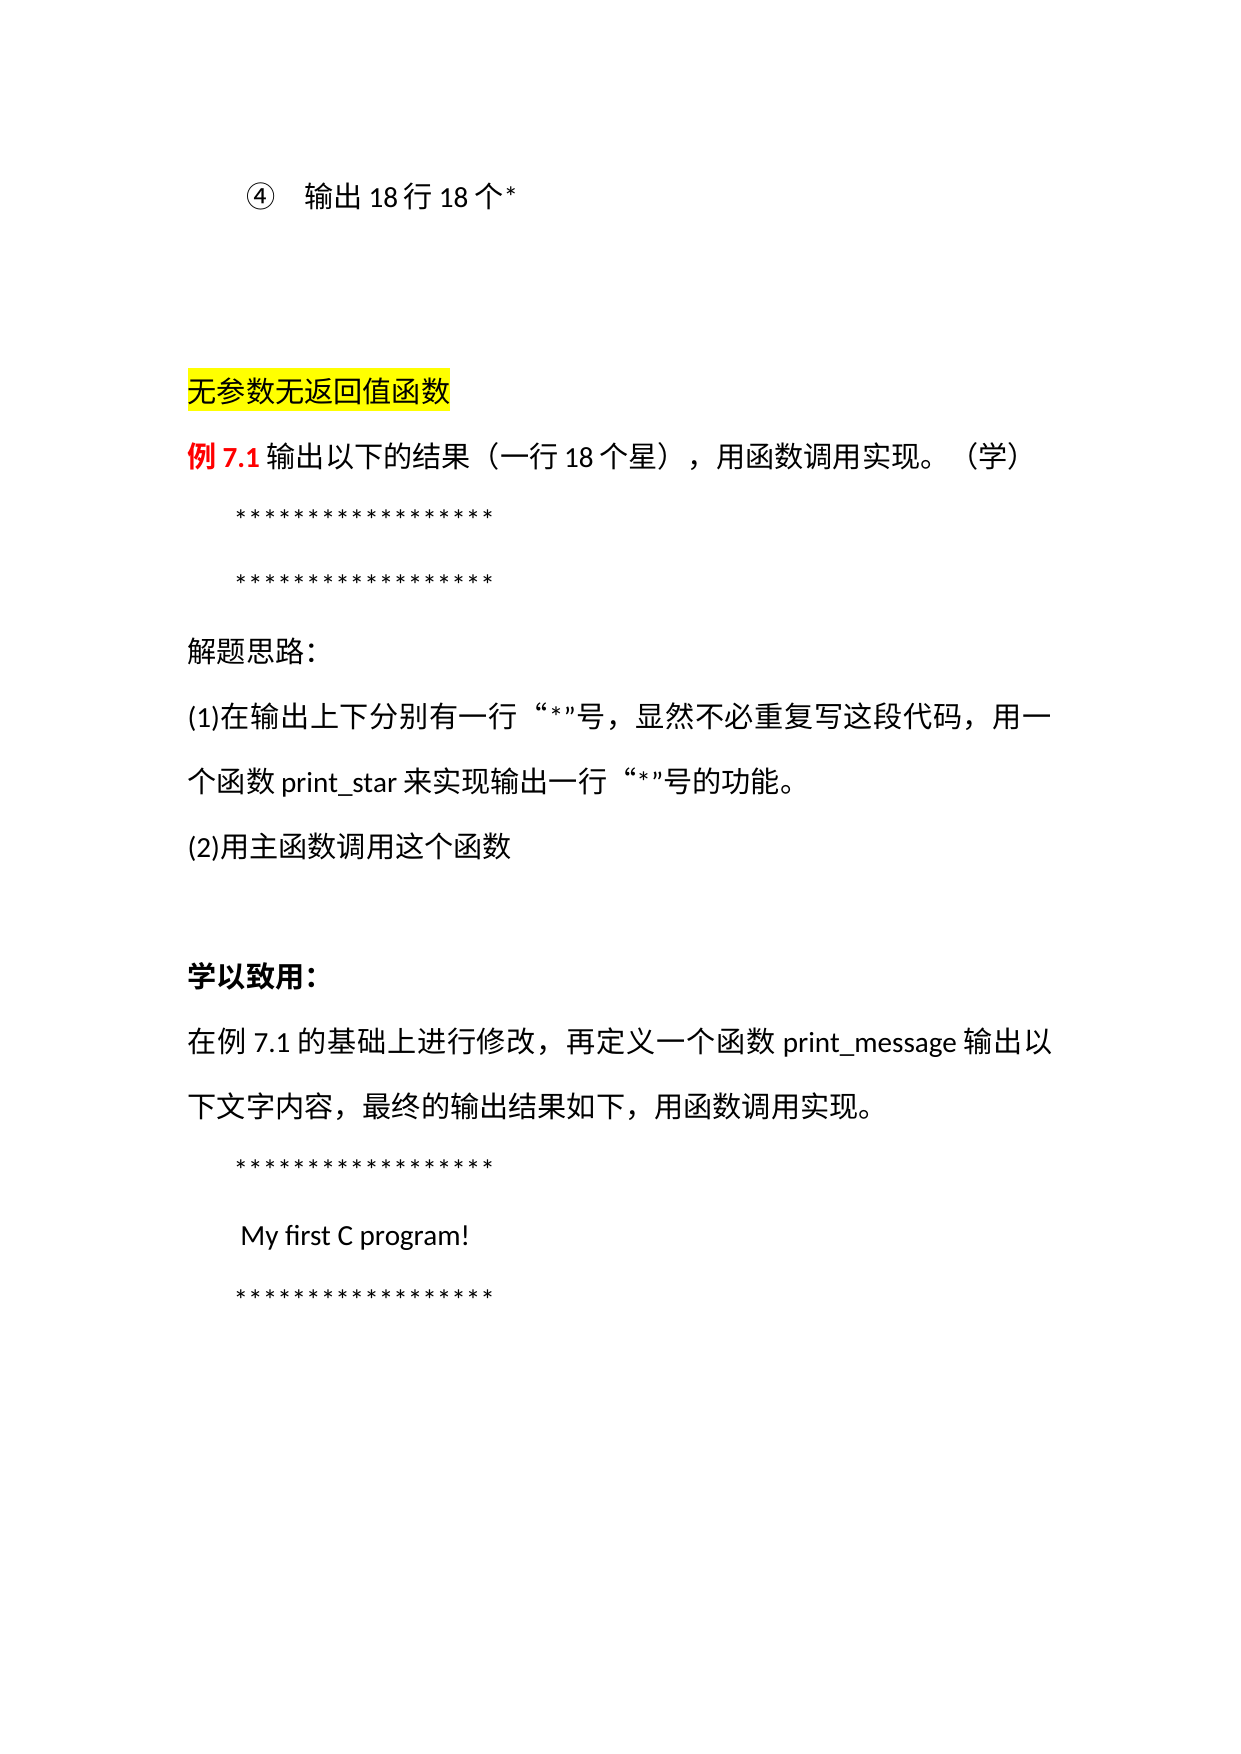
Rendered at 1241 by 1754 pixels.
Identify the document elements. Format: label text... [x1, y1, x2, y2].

text 解题思路： [187, 617, 1053, 682]
list (1)在输出上下分别有一行“*”号，显然不必重复写这段代码，用一个函数print_star来实现输出一行“*”号的功能。 [187, 682, 1053, 812]
text ****************** [187, 1137, 1053, 1202]
text ****************** [187, 1267, 1053, 1332]
text ****************** [187, 487, 1053, 552]
list 学以致用： [187, 942, 1053, 1007]
text My first C program! [187, 1202, 1053, 1267]
list 无参数无返回值函数 [187, 357, 1053, 422]
text ****************** [187, 552, 1053, 617]
list 输出18行18个* [187, 162, 1053, 227]
list 在例7.1的基础上进行修改，再定义一个函数print_message输出以下文字内容，最终的输出结果如下，用函数调用实现。 [187, 1007, 1053, 1137]
list (2)用主函数调用这个函数 [187, 812, 1053, 877]
list 例7.1 输出以下的结果（一行18个星），用函数调用实现。（学） [187, 422, 1053, 487]
